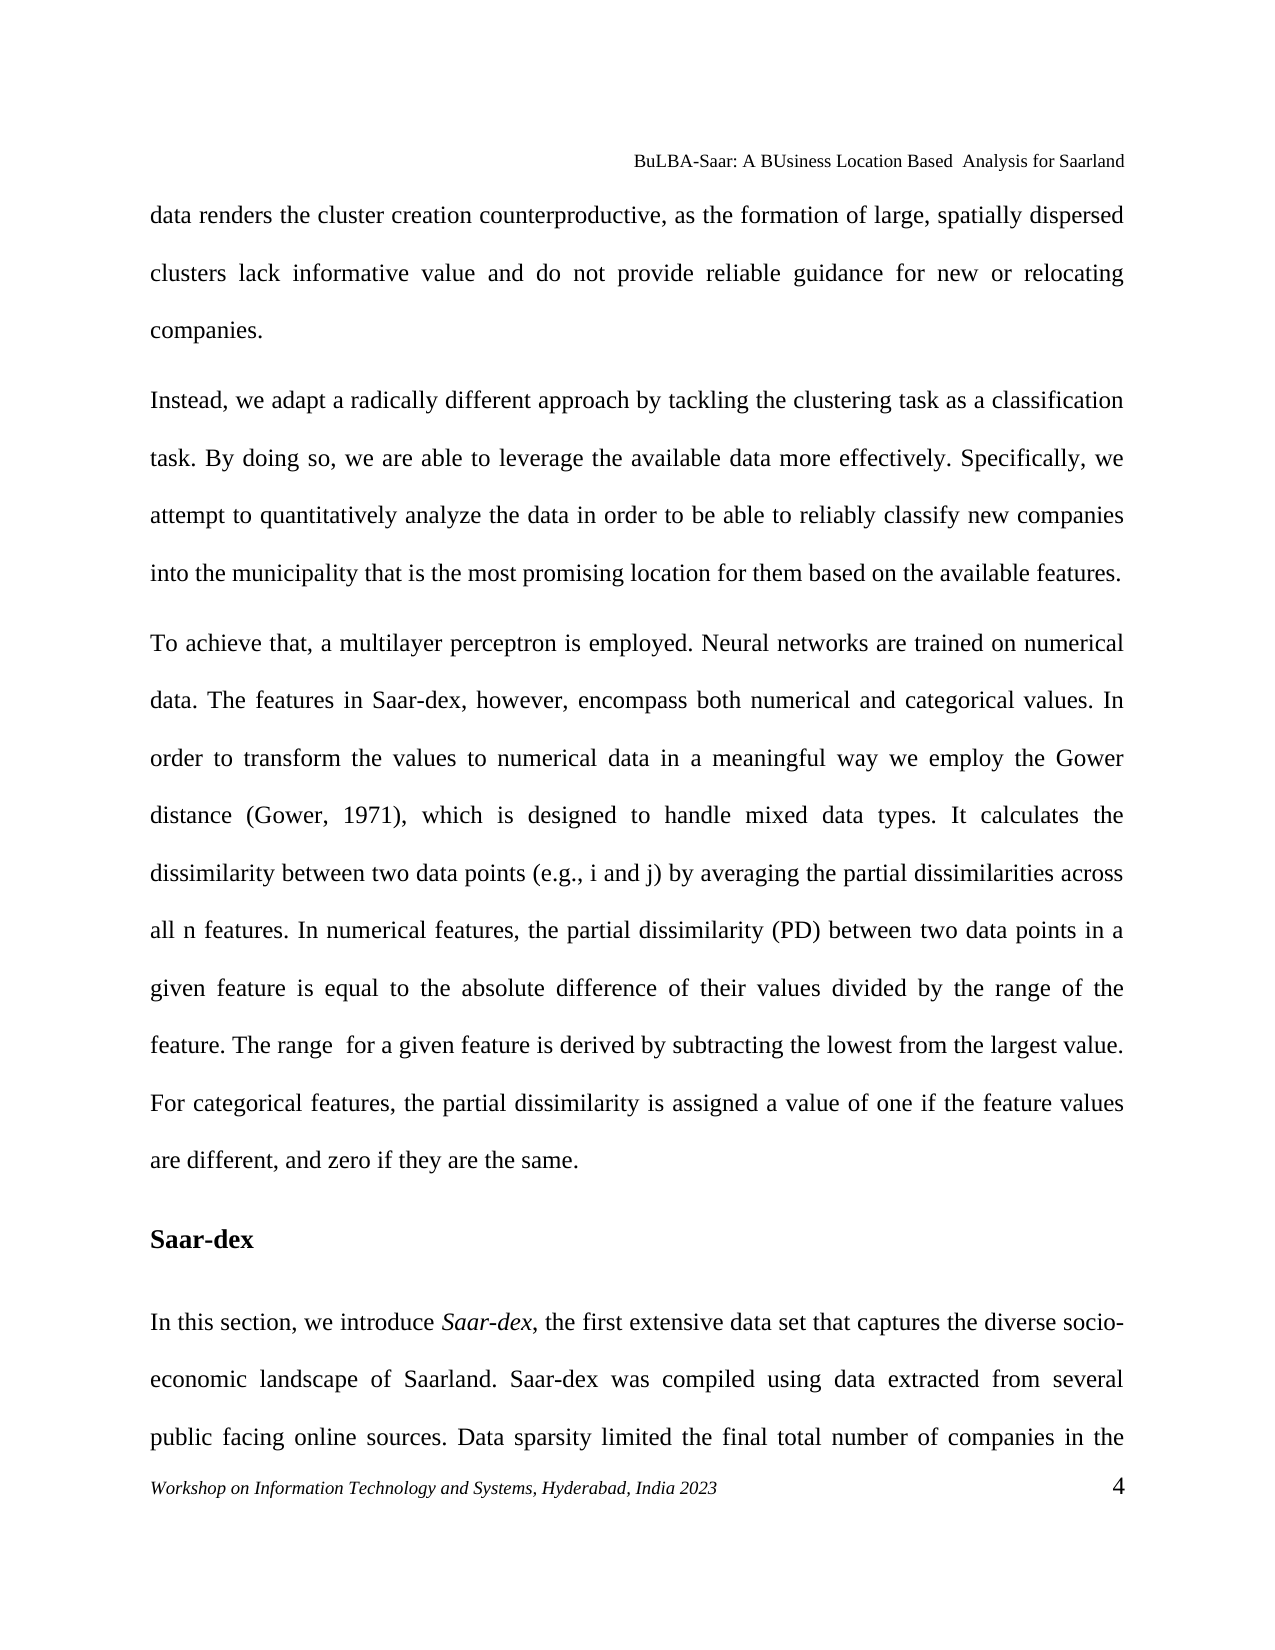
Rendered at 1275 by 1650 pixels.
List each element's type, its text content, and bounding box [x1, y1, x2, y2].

subtitle Saar-dex [150, 1224, 1125, 1255]
text To achieve that, a multilayer perceptron is employed. Neural networks are trained on numerical data. The features in Saar-dex, however, encompass both numerical and categorical values. In order to transform the values to numerical data in a meaningful way we employ the Gower distance (Gower, 1971), which is designed to handle mixed data types. It calculates the dissimilarity between two data points (e.g., i and j) by averaging the partial dissimilarities across all n features. In numerical features, the partial dissimilarity (PD) between two data points in a given feature is equal to the absolute difference of their values divided by the range of the feature. The range for a given feature is derived by subtracting the lowest from the largest value. For categorical features, the partial dissimilarity is assigned a value of one if the feature values are different, and zero if they are the same. [150, 628, 1125, 1174]
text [150, 200, 1125, 344]
text Instead, we adapt a radically different approach by tackling the clustering task as a classification task. By doing so, we are able to leverage the available data more effectively. Specifically, we attempt to quantitatively analyze the data in order to be able to reliably classify new companies into the municipality that is the most promising location for them based on the available features. [150, 385, 1125, 587]
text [150, 1307, 1125, 1451]
